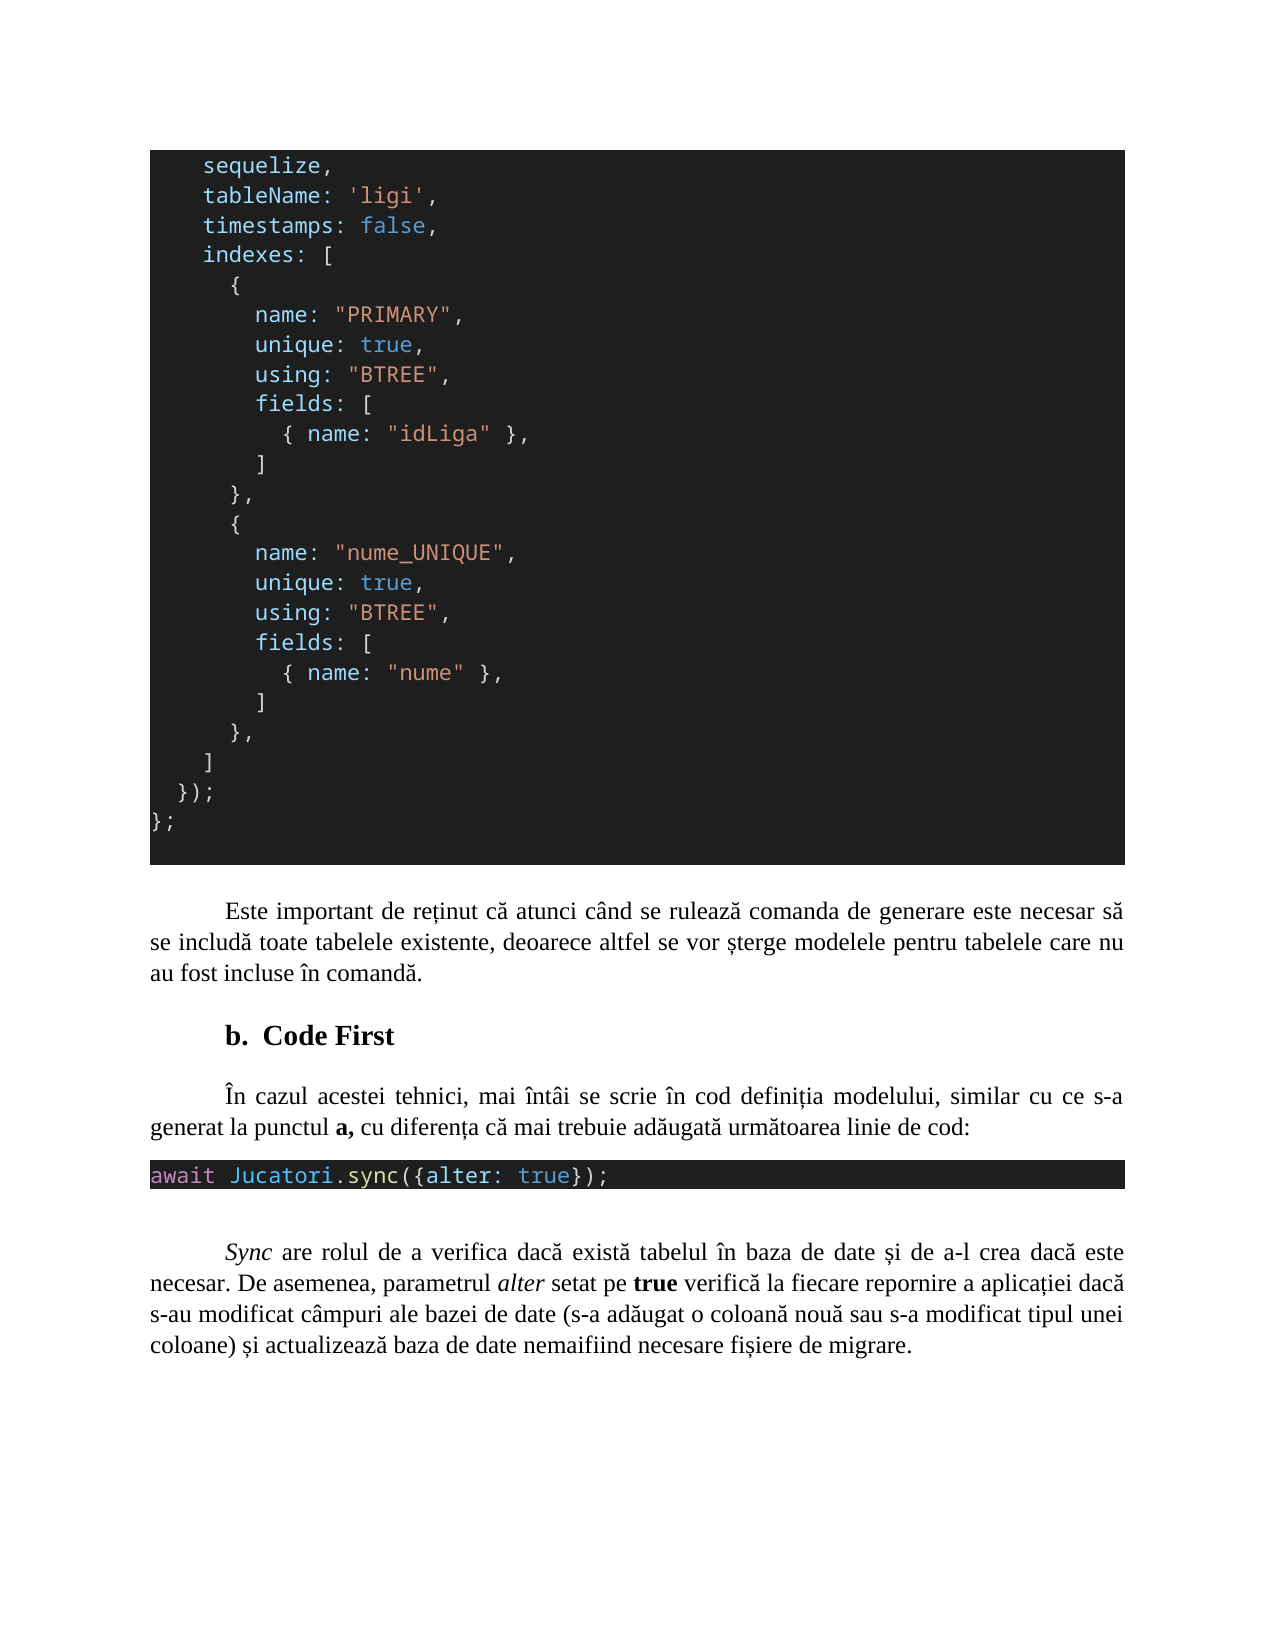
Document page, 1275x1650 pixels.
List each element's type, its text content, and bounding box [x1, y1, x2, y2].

text }; [150, 805, 1125, 835]
text { [150, 507, 1125, 537]
text using: "BTREE", [150, 597, 1125, 627]
text }, [150, 478, 1125, 507]
text indexes: [ [150, 239, 1125, 269]
text sequelize, [150, 150, 1125, 180]
text Sync are rolul de a verifica dacă există tabelul în baza de date și de a-l crea dacă este necesar. De asemenea, parametrul alter setat pe true verifică la fiecare repornire a aplicației dacă s-au modificat câmpuri ale bazei de date (s-a adăugat o coloană nouă sau s-a modificat tipul unei coloane) și actualizează baza de date nemaifiind necesare fișiere de migrare. [150, 1237, 1125, 1359]
text { name: "nume" }, [150, 656, 1125, 686]
text unique: true, [150, 329, 1125, 358]
text timestamps: false, [150, 209, 1125, 239]
text await Jucatori.sync({alter: true}); [150, 1160, 1125, 1189]
text fields: [ [150, 627, 1125, 656]
text }); [150, 776, 1125, 805]
text using: "BTREE", [150, 358, 1125, 388]
text unique: true, [150, 567, 1125, 597]
text name: "PRIMARY", [150, 299, 1125, 329]
text În cazul acestei tehnici, mai întâi se scrie în cod definiția modelului, similar cu ce s-a generat la punctul a, cu diferența că mai trebuie adăugată următoarea linie de cod: [150, 1081, 1125, 1141]
text { [150, 269, 1125, 299]
list Este important de reținut că atunci când se rulează comanda de generare este necesar să se includă toate tabelele existente, deoarece altfel se vor șterge modelele pentru tabelele care nu au fost incluse în comandă. [150, 896, 1125, 987]
text { name: "idLiga" }, [150, 418, 1125, 448]
text fields: [ [150, 388, 1125, 418]
text ] [150, 746, 1125, 776]
text tableName: 'ligi', [150, 180, 1125, 209]
text ] [150, 686, 1125, 716]
text name: "nume_UNIQUE", [150, 537, 1125, 567]
subtitle Code First [225, 1018, 1125, 1052]
text }, [150, 716, 1125, 746]
text ] [150, 448, 1125, 478]
